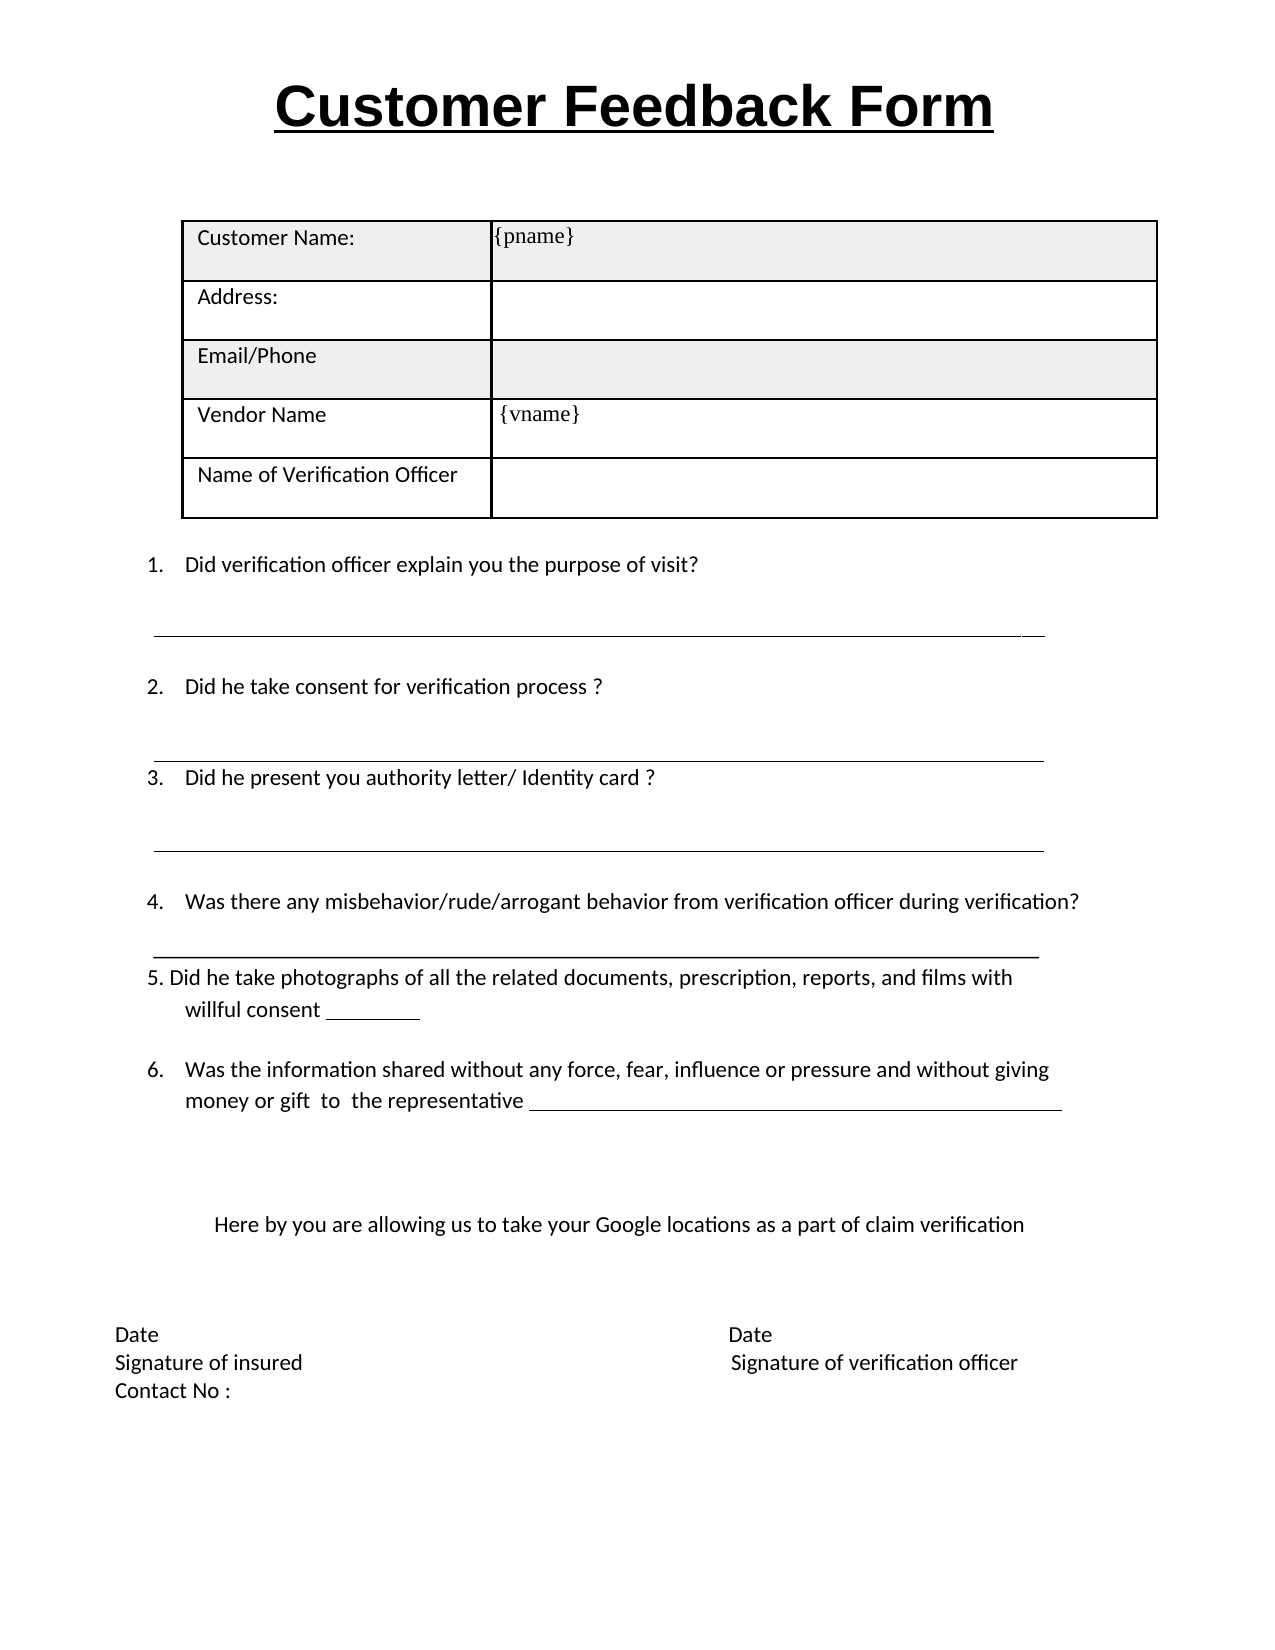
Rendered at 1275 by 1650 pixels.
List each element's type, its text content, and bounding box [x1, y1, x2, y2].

table_cell Address: [184, 282, 490, 339]
table_cell [493, 282, 1156, 339]
text Here by you are allowing us to take your Google locations as a part of claim verification [214, 1210, 1164, 1238]
list Was there any misbehavior/rude/arrogant behavior from verification officer during verification? [147, 887, 1164, 916]
list Did he take consent for verification process ? [147, 672, 1164, 700]
table_header Customer Name: [184, 222, 490, 280]
table_cell Vendor Name [184, 400, 490, 457]
table_cell Name of Verification Officer [184, 459, 490, 517]
list Was the information shared without any force, fear, influence or pressure and without giving money or gift to the representative [147, 1055, 1057, 1114]
text Signature of insured Signature of verification officer [115, 1348, 1034, 1376]
text Contact No : [115, 1377, 1015, 1405]
list Did verification officer explain you the purpose of visit? [147, 550, 1164, 578]
table_cell [493, 341, 1156, 398]
text Date Date [115, 1320, 1164, 1348]
title Customer Feedback Form [104, 72, 1164, 139]
list Did he present you authority letter/ Identity card ? [147, 756, 1164, 791]
table_cell [493, 459, 1156, 517]
list Did he take photographs of all the related documents, prescription, reports, and films with willful consent [147, 953, 1062, 1023]
table_cell Email/Phone [184, 341, 490, 398]
table_cell {vname} [493, 400, 1156, 457]
table_header {pname} [493, 222, 1156, 280]
